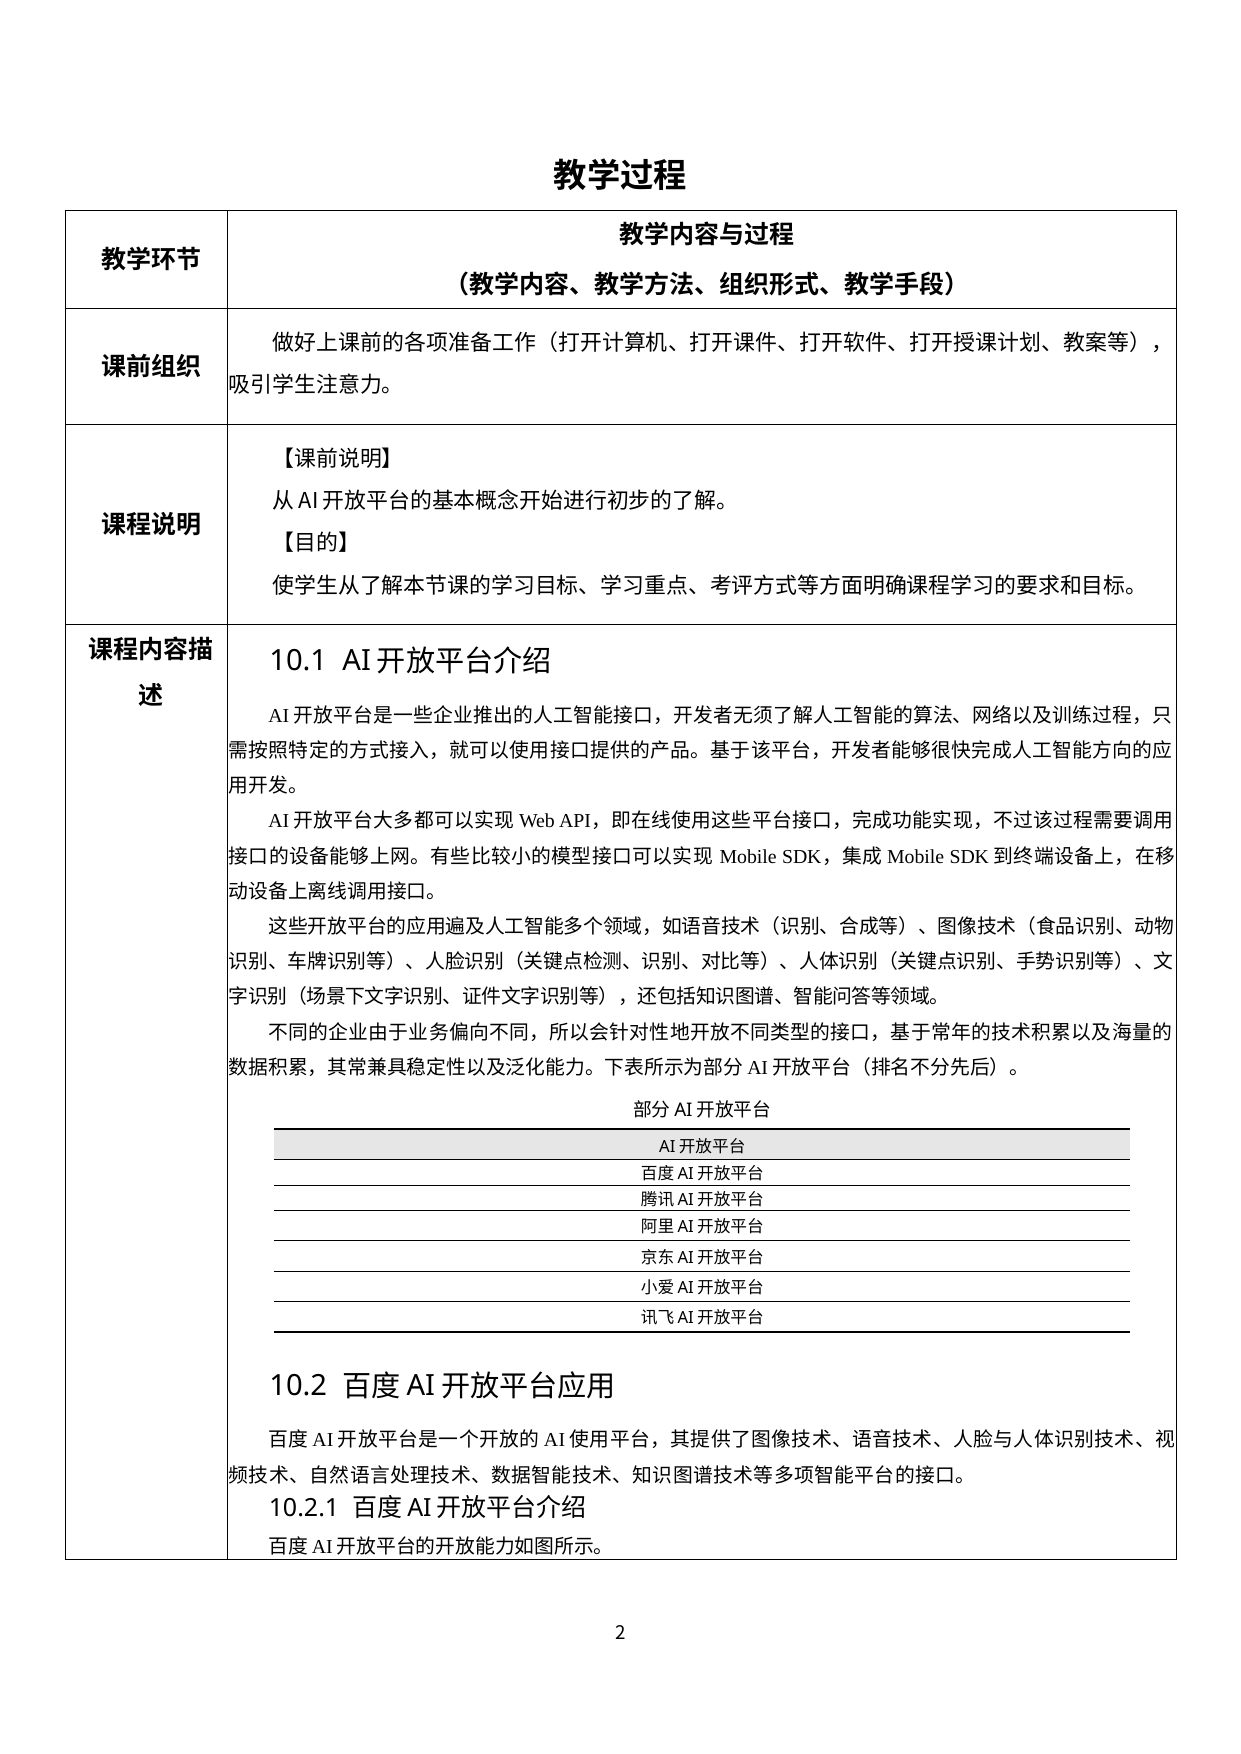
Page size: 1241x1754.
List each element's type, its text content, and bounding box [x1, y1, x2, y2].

table_cell 课程内容描述 [66, 625, 227, 1559]
text 教学过程 [437, 149, 804, 197]
table_cell 【课前说明】 从AI开放平台的基本概念开始进行初步的了解。 【目的】 使学生从了解本节课的学习目标、学习重点、考评方式等方面明确课程学习的要求和目标。 [228, 425, 1176, 624]
table_cell 课前组织 [66, 309, 227, 424]
table_cell 课程说明 [66, 425, 227, 624]
table_header 教学环节 [66, 211, 227, 307]
table_cell 做好上课前的各项准备工作（打开计算机、打开课件、打开软件、打开授课计划、教案等），吸引学生注意力。 [228, 309, 1176, 424]
table_header 教学内容与过程 （教学内容、教学方法、组织形式、教学手段） [228, 211, 1176, 307]
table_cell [228, 625, 1176, 1559]
